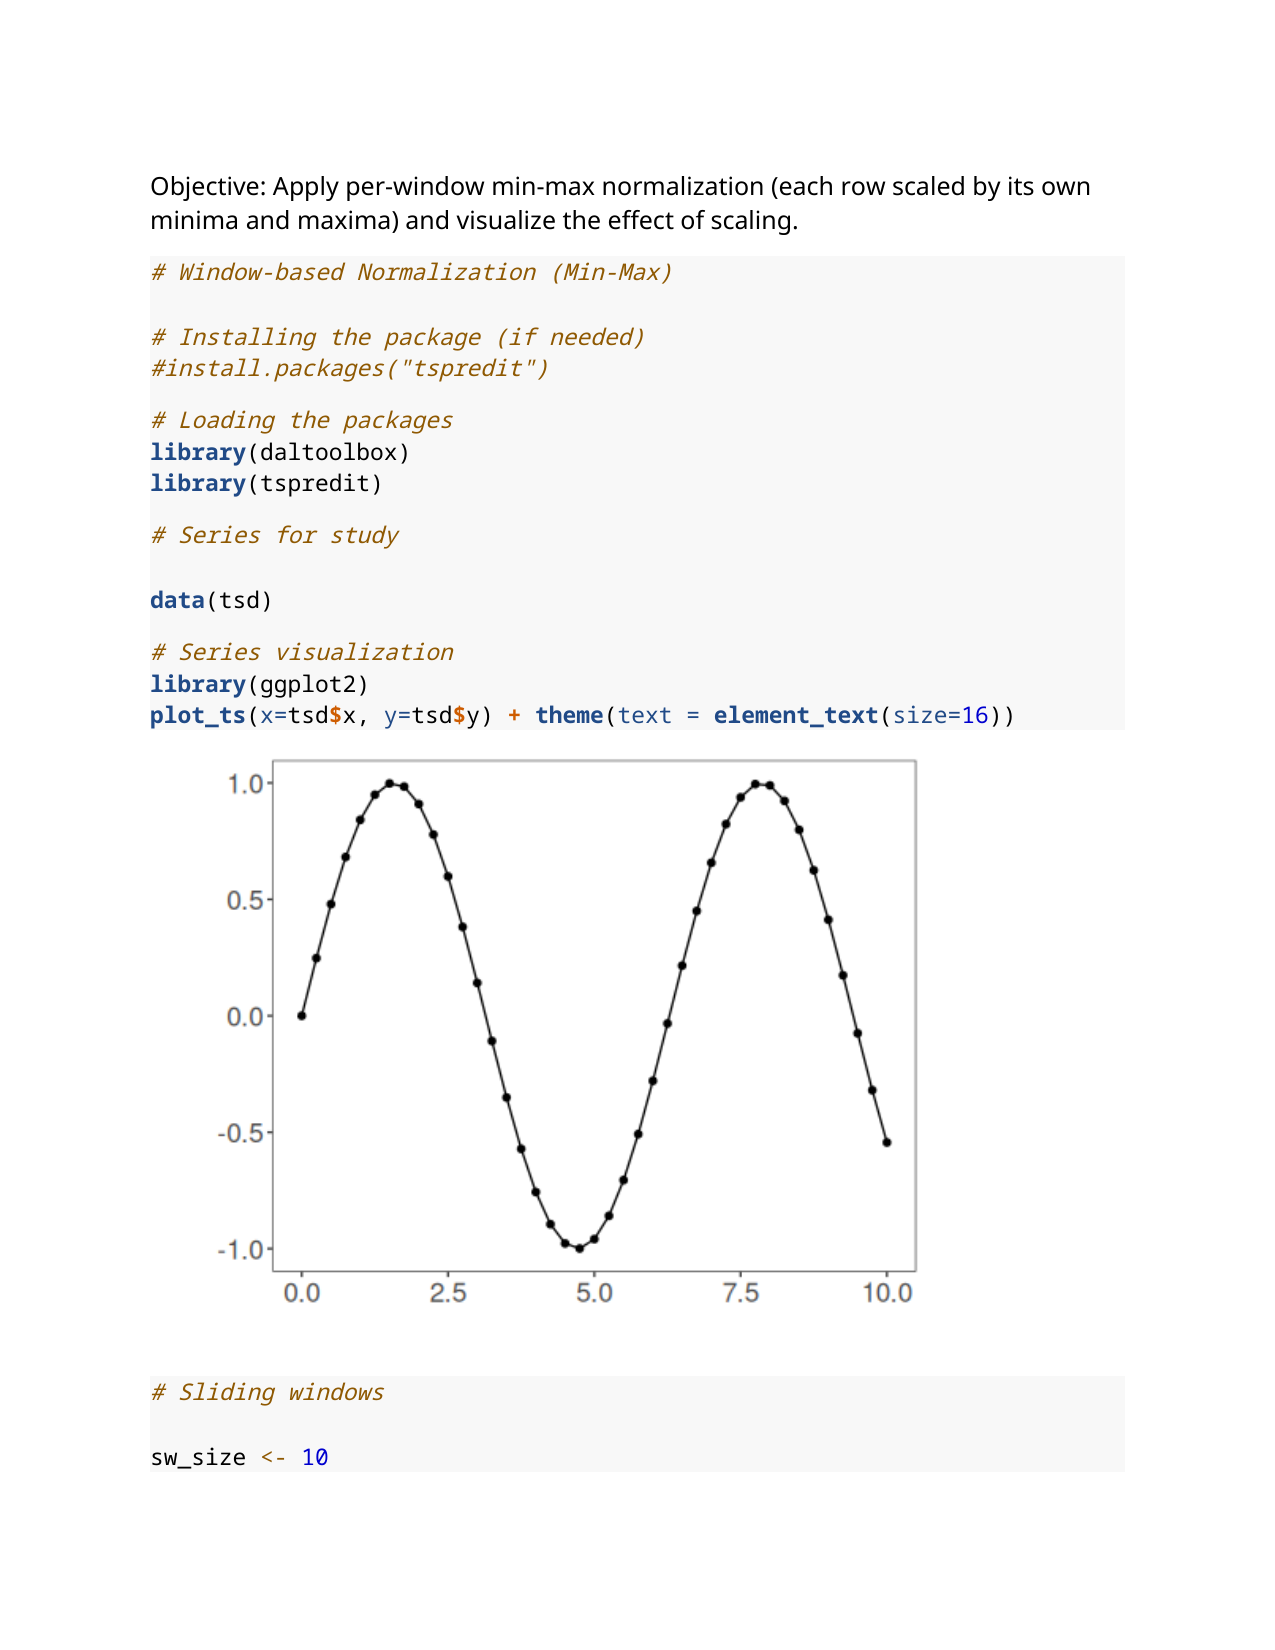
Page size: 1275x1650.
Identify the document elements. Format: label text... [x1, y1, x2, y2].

text # Window-based Normalization (Min-Max) # Installing the package (if needed) #install.packages("tspredit") [150, 256, 1125, 383]
text Objective: Apply per-window min-max normalization (each row scaled by its own minima and maxima) and visualize the effect of scaling. [150, 169, 1125, 237]
picture [168, 750, 927, 1358]
text # Loading the packages library(daltoolbox) library(tspredit) [384, 404, 1125, 498]
text # Sliding windows sw_size <- 10 ts <- ts_data(tsd$y, sw_size) ts_head(ts, 3) [150, 1376, 1125, 1472]
text # Series for study data(tsd) [150, 519, 1125, 615]
text # Series visualization library(ggplot2) plot_ts(x=tsd$x, y=tsd$y) + theme(text = element_text(size=16)) [150, 636, 1125, 730]
